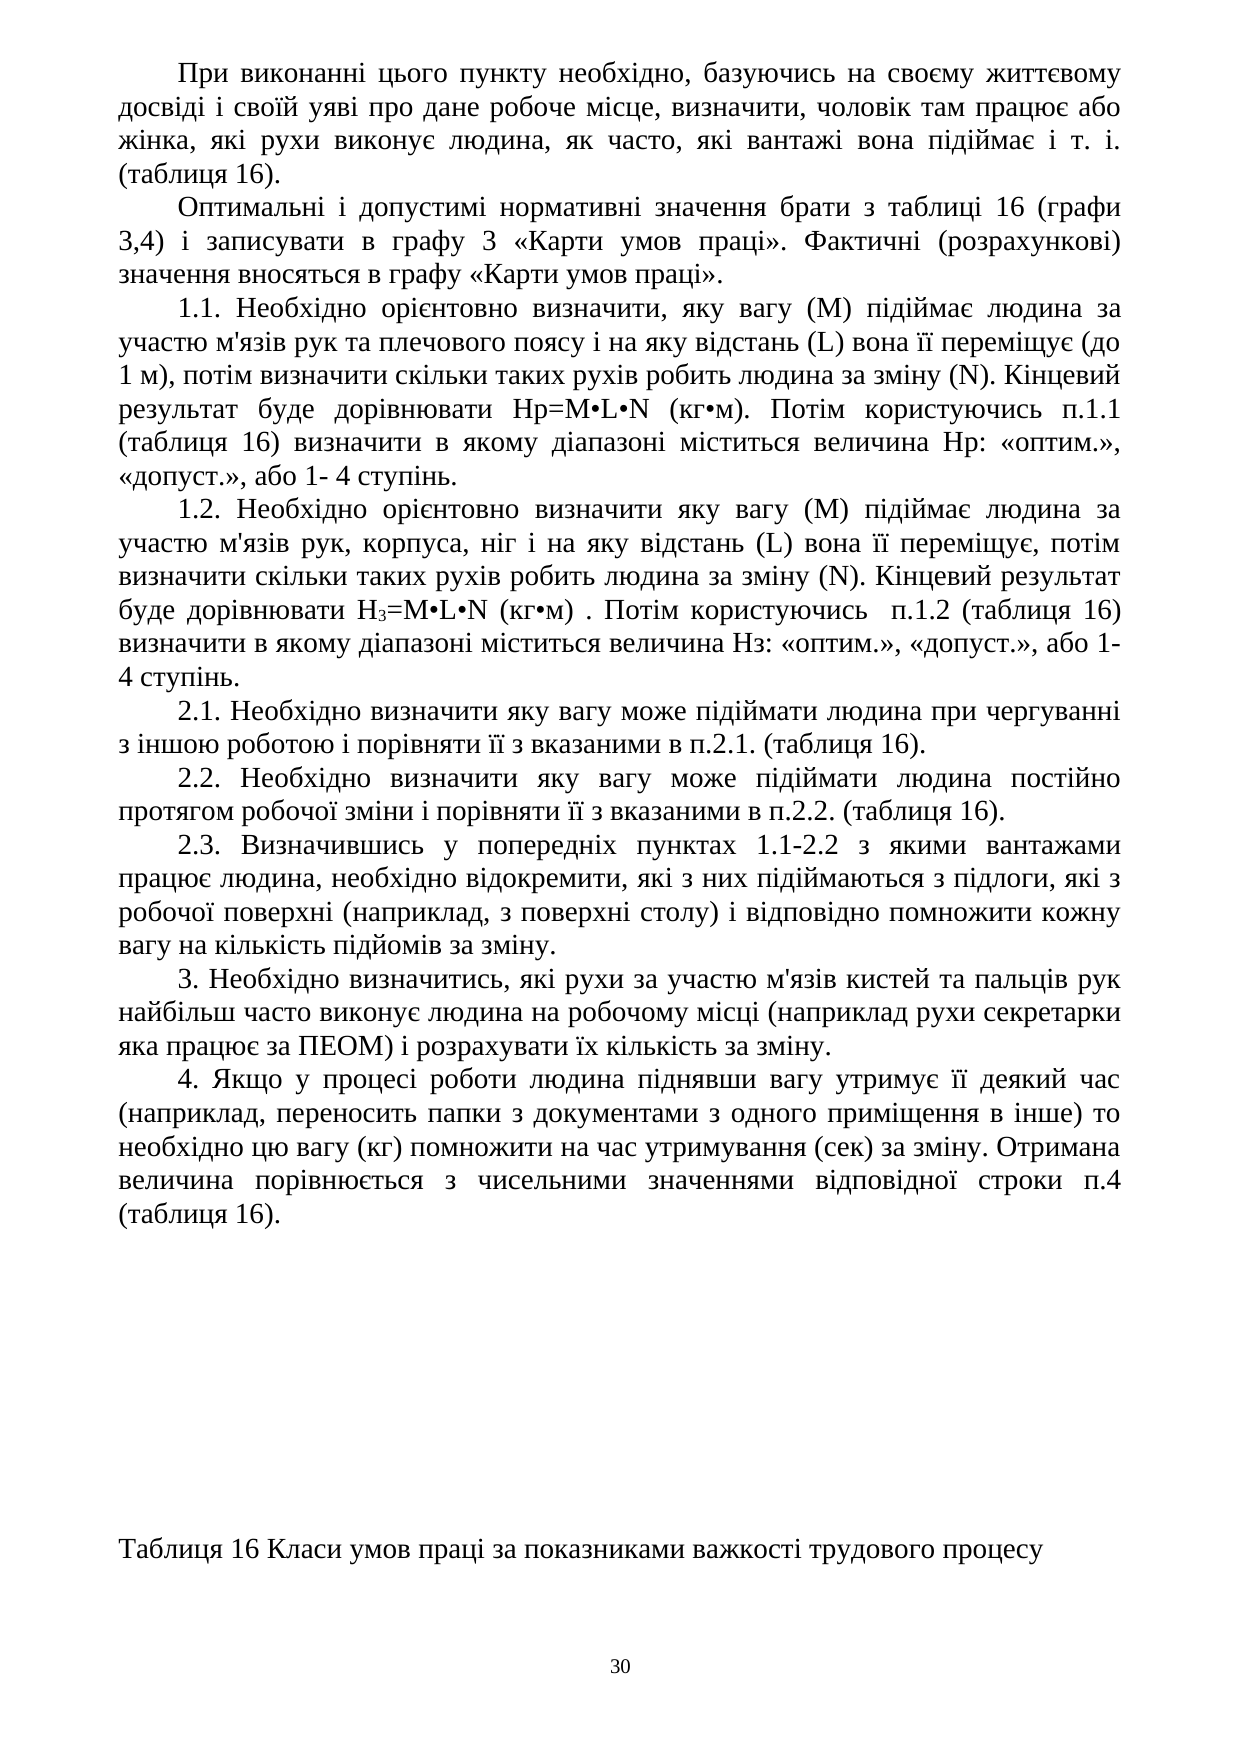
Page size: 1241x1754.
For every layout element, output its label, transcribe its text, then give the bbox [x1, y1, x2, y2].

text Таблиця 16 Класи умов праці за показниками важкості трудового процесу [118, 1531, 1122, 1565]
text 2.3. Визначившись у попередніх пунктах 1.1-2.2 з якими вантажами працює людина, необхідно відокремити, які з них підіймаються з підлоги, які з робочої поверхні (наприклад, з поверхні столу) і відповідно помножити кожну вагу на кількість підйомів за зміну. [118, 827, 1122, 961]
text 2.2. Необхідно визначити яку вагу може підіймати людина постійно протягом робочої зміни і порівняти її з вказаними в п.2.2. (таблиця 16). [118, 760, 1122, 827]
text 4. Якщо у процесі роботи людина піднявши вагу утримує її деякий час (наприклад, переносить папки з документами з одного приміщення в інше) то необхідно цю вагу (кг) помножити на час утримування (сек) за зміну. Отримана величина порівнюється з чисельними значеннями відповідної строки п.4 (таблиця 16). [118, 1062, 1122, 1229]
text 2.1. Необхідно визначити яку вагу може підіймати людина при чергуванні з іншою роботою і порівняти її з вказаними в п.2.1. (таблиця 16). [118, 693, 1122, 760]
text 1.2. Необхідно орієнтовно визначити яку вагу (М) підіймає людина за участю м'язів рук, корпуса, ніг і на яку відстань (L) вона її переміщує, потім визначити скільки таких рухів робить людина за зміну (N). Кінцевий результат буде дорівнювати Н3=М•L•N (кг•м) . Потім користуючись п.1.2 (таблиця 16) визначити в якому діапазоні міститься величина Нз: «оптим.», «допуст.», або 1- 4 ступінь. [118, 491, 1122, 693]
text 1.1. Необхідно орієнтовно визначити, яку вагу (М) підіймає людина за участю м'язів рук та плечового поясу і на яку відстань (L) вона її переміщує (до ), потім визначити скільки таких рухів робить людина за зміну (N). Кінцевий результат буде дорівнювати Нр=М•L•N (кг•м). Потім користуючись п.1.1 (таблиця 16) визначити в якому діапазоні міститься величина Нр: «оптим.», «допуст.», або 1- 4 ступінь. [118, 290, 1122, 491]
text 3. Необхідно визначитись, які рухи за участю м'язів кистей та пальців рук найбільш часто виконує людина на робочому місці (наприклад рухи секретарки яка працює за ПЕОМ) і розрахувати їх кількість за зміну. [118, 961, 1122, 1062]
text При виконанні цього пункту необхідно, базуючись на своєму життєвому досвіді і своїй уяві про дане робоче місце, визначити, чоловік там працює або жінка, які рухи виконує людина, як часто, які вантажі вона підіймає і т. і. (таблиця 16). [118, 55, 1122, 189]
text Оптимальні і допустимі нормативні значення брати з таблиці 16 (графи 3,4) і записувати в графу 3 «Карти умов праці». Фактичні (розрахункові) значення вносяться в графу «Карти умов праці». [118, 189, 1122, 290]
